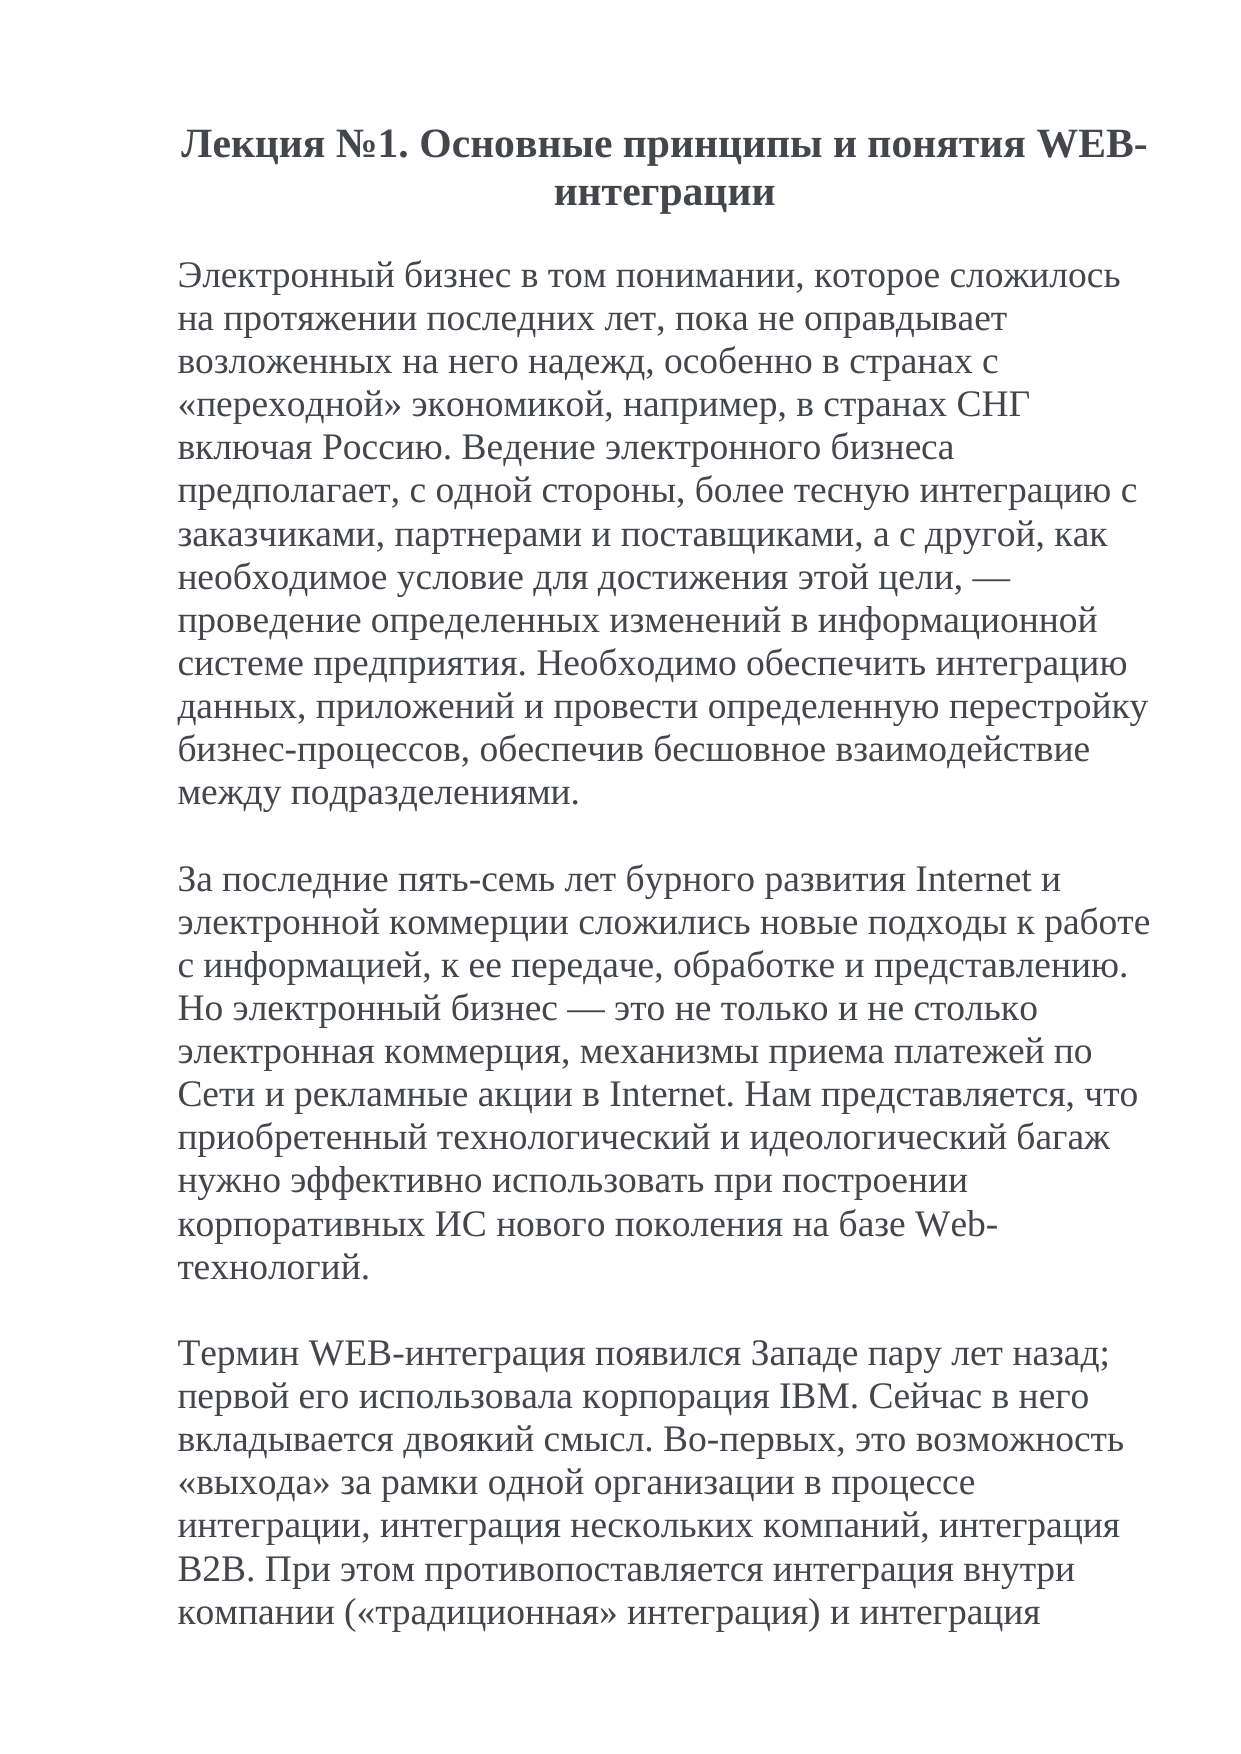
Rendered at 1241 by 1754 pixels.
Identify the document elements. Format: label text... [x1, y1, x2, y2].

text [177, 1330, 1152, 1632]
text За последние пять-семь лет бурного развития Internet и электронной коммерции сложились новые подходы к работе с информацией, к ее передаче, обработке и представлению. Но электронный бизнес — это не только и не столько электронная коммерция, механизмы приема платежей по Сети и рекламные акции в Internet. Нам представляется, что приобретенный технологический и идеологический багаж нужно эффективно использовать при построении корпоративных ИС нового поколения на базе Web-технологий. [177, 856, 1152, 1287]
text Электронный бизнес в том понимании, которое сложилось на протяжении последних лет, пока не оправдывает возложенных на него надежд, особенно в странах с «переходной» экономикой, например, в странах СНГ включая Россию. Ведение электронного бизнеса предполагает, с одной стороны, более тесную интеграцию с заказчиками, партнерами и поставщиками, а с другой, как необходимое условие для достижения этой цели, — проведение определенных изменений в информационной системе предприятия. Необходимо обеспечить интеграцию данных, приложений и провести определенную перестройку бизнес-процессов, обеспечив бесшовное взаимодействие между подразделениями. [177, 252, 1152, 813]
text Лекция №1. Основные принципы и понятия WEB-интеграции [177, 118, 1152, 214]
